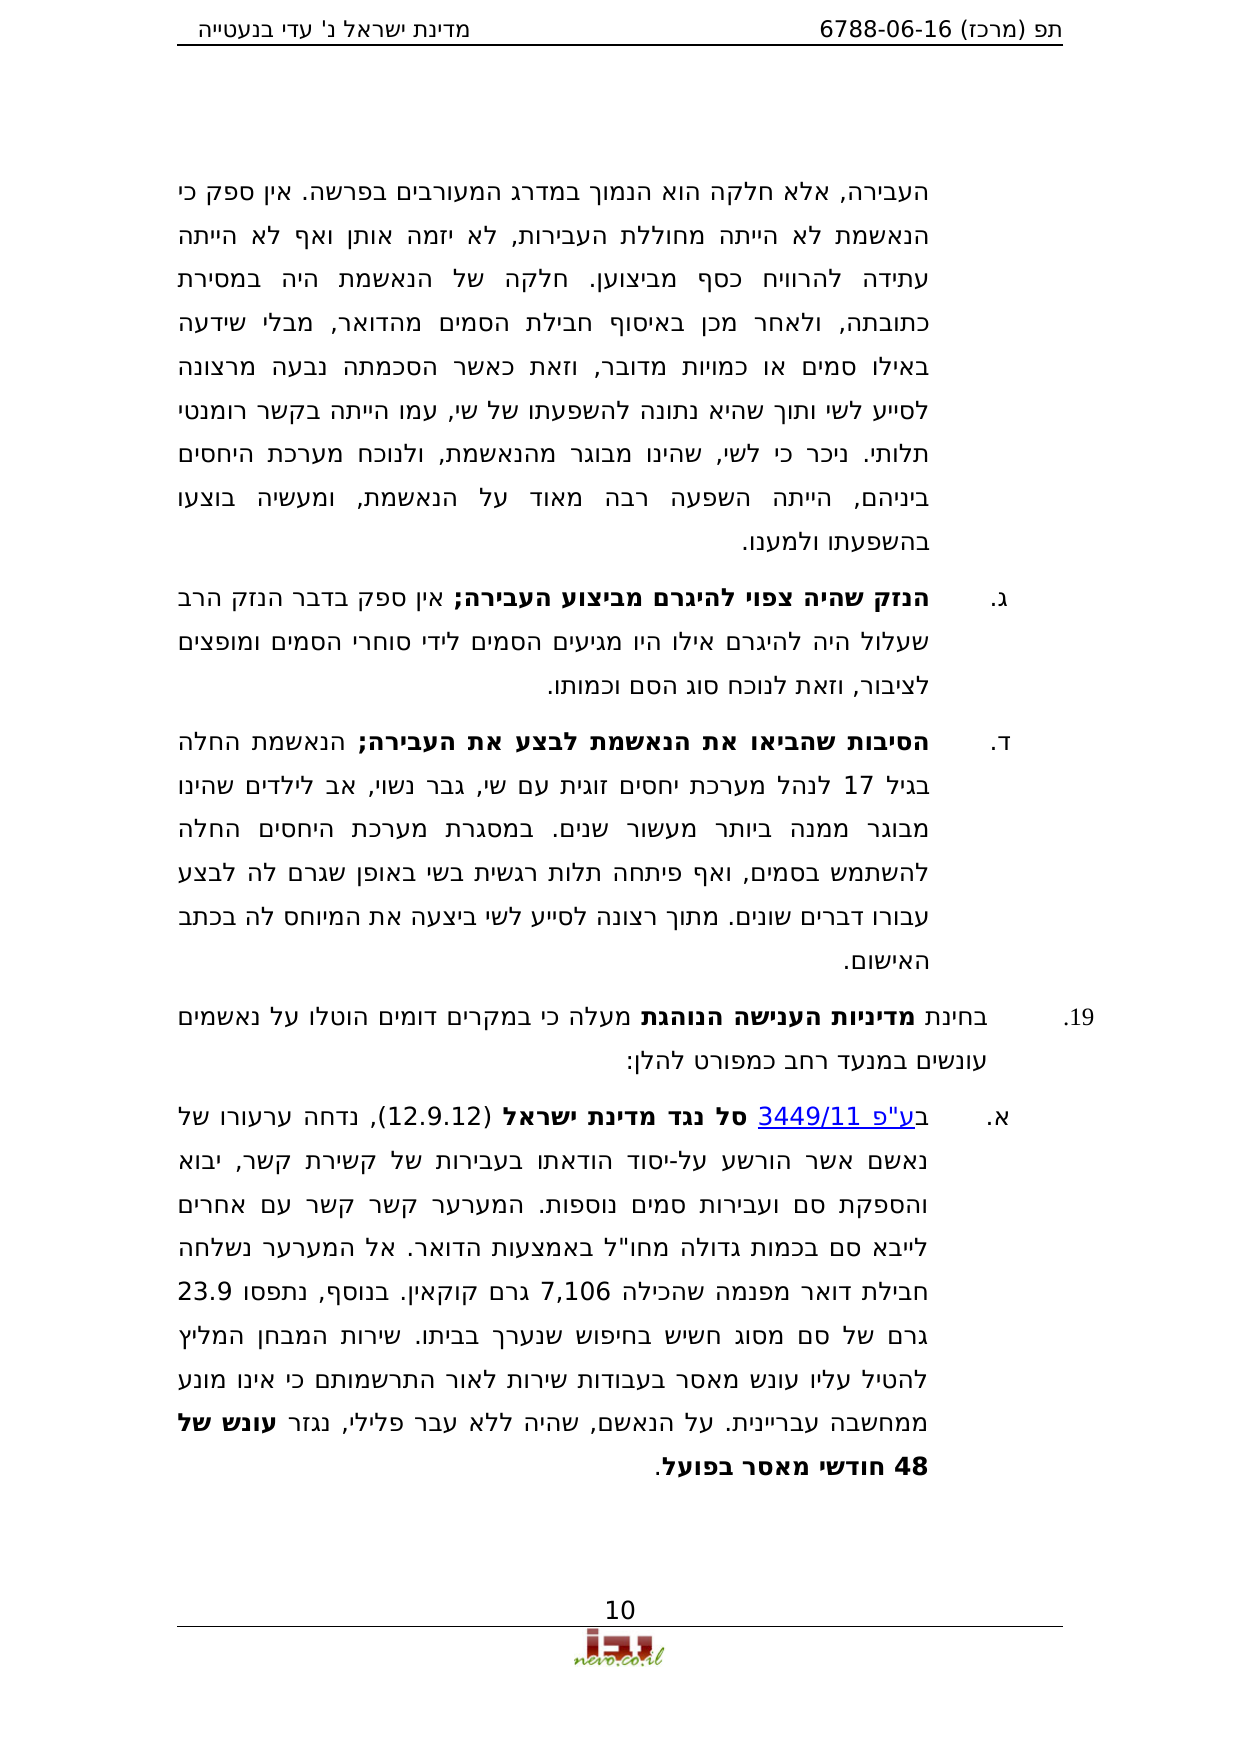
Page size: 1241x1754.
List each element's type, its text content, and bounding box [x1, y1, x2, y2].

picture [574, 1628, 666, 1667]
list בע"פ 3449/11 סל נגד מדינת ישראל (12.9.12), נדחה ערעורו של נאשם אשר הורשע על-יסוד הודאתו בעבירות של קשירת קשר, יבוא והספקת סם ועבירות סמים נוספות. המערער קשר קשר עם אחרים לייבא סם בכמות גדולה מחו"ל באמצעות הדואר. אל המערער נשלחה חבילת דואר מפנמה שהכילה 7,106 גרם קוקאין. בנוסף, נתפסו 23.9 גרם של סם מסוג חשיש בחיפוש שנערך בביתו. שירות המבחן המליץ להטיל עליו עונש מאסר בעבודות שירות לאור התרשמותם כי אינו מונע ממחשבה עבריינית. על הנאשם, שהיה ללא עבר פלילי, נגזר עונש של 48 חודשי מאסר בפועל. [177, 1102, 985, 1481]
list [177, 177, 989, 556]
list בחינת מדיניות הענישה הנוהגת מעלה כי במקרים דומים הוטלו על נאשמים עונשים במנעד רחב כמפורט להלן: [177, 1002, 1063, 1075]
list הנזק שהיה צפוי להיגרם מביצוע העבירה; אין ספק בדבר הנזק הרב שעלול היה להיגרם אילו היו מגיעים הסמים לידי סוחרי הסמים ומופצים לציבור, וזאת לנוכח סוג הסם וכמותו. [177, 583, 989, 700]
list הסיבות שהביאו את הנאשמת לבצע את העבירה; הנאשמת החלה בגיל 17 לנהל מערכת יחסים זוגית עם שי, גבר נשוי, אב לילדים שהינו מבוגר ממנה ביותר מעשור שנים. במסגרת מערכת היחסים החלה להשתמש בסמים, ואף פיתחה תלות רגשית בשי באופן שגרם לה לבצע עבורו דברים שונים. מתוך רצונה לסייע לשי ביצעה את המיוחס לה בכתב האישום. [177, 727, 989, 975]
